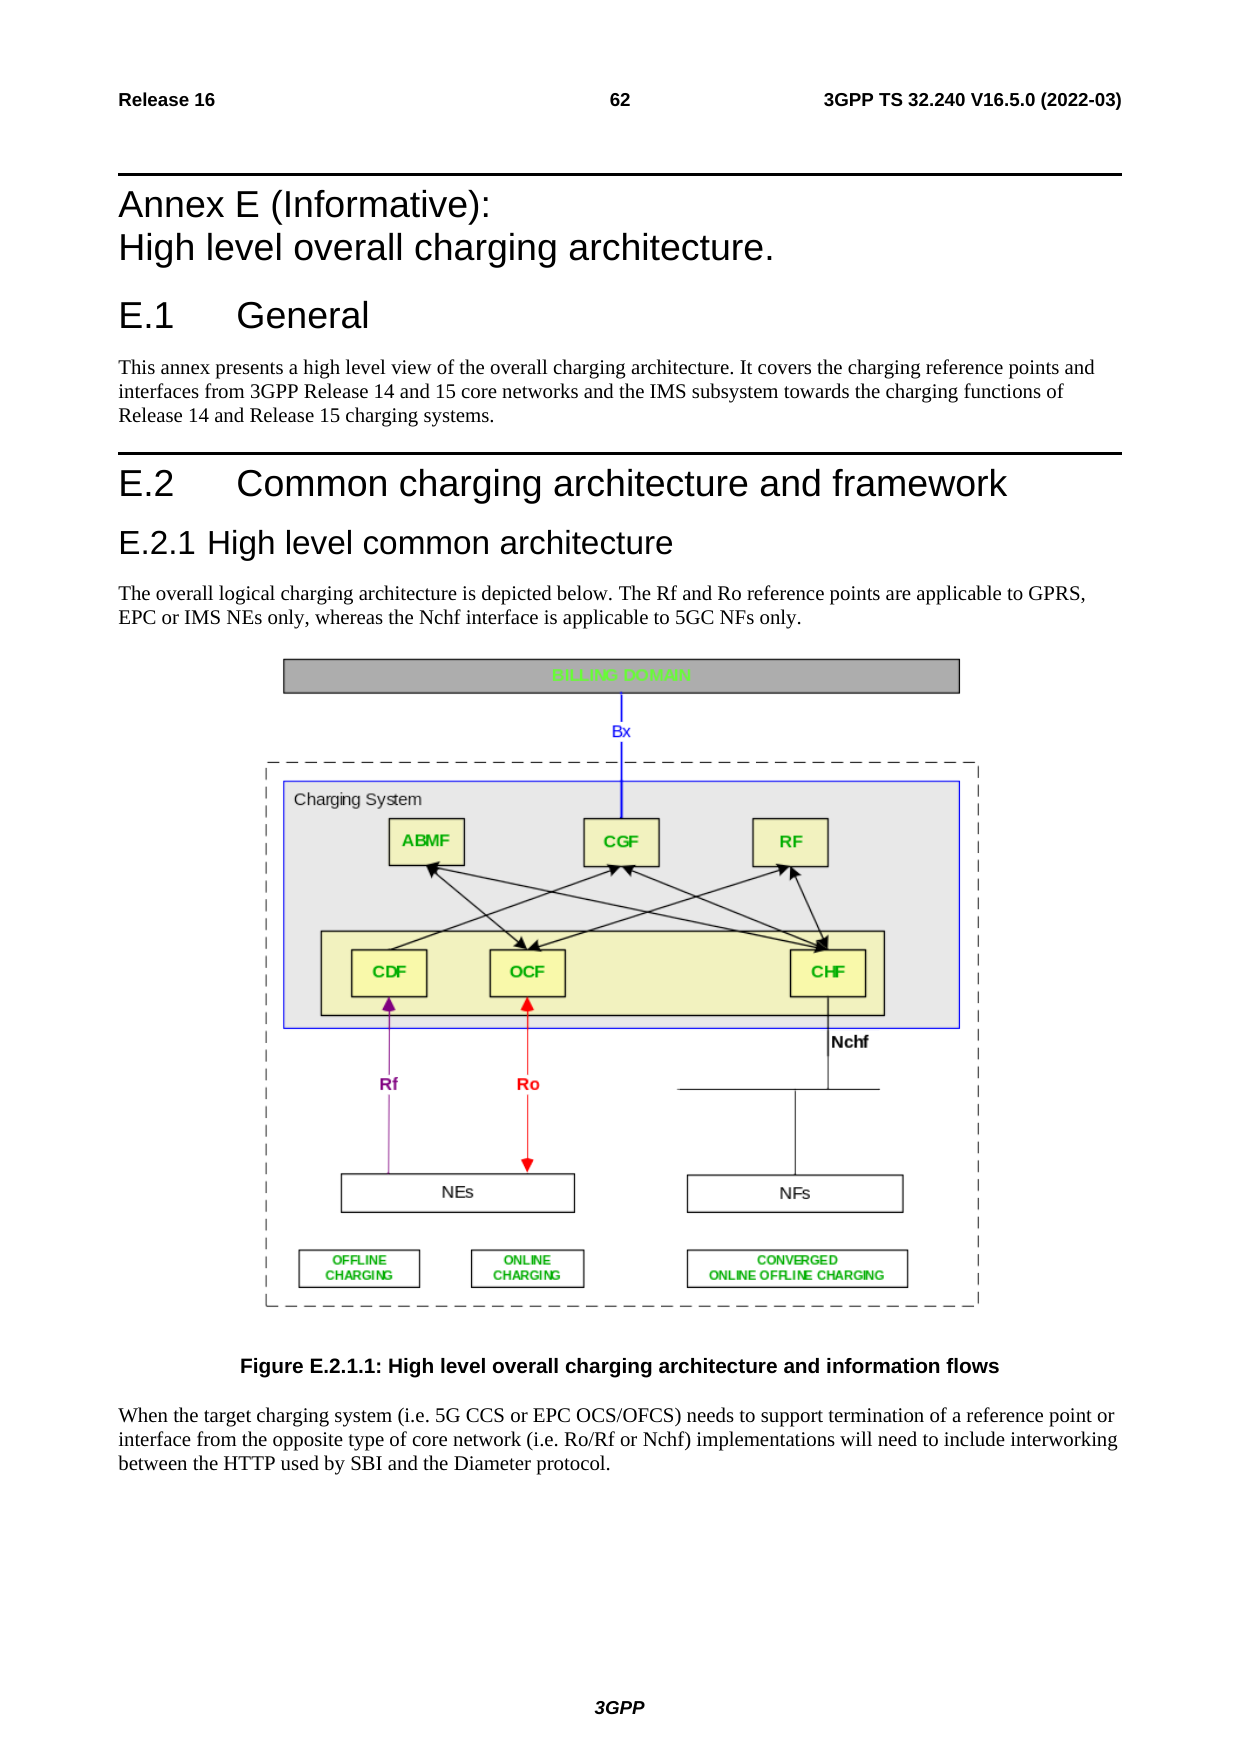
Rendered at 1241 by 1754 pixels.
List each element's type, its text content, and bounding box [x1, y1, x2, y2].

text Figure E.2.1.1: High level overall charging architecture and information flows [118, 1354, 1122, 1378]
subtitle E.2 Common charging architecture and framework [118, 455, 1122, 505]
subtitle E.1 General [118, 284, 1122, 336]
text The overall logical charging architecture is depicted below. The Rf and Ro reference points are applicable to GPRS, EPC or IMS NEs only, whereas the Nchf interface is applicable to 5GC NFs only. [118, 581, 1122, 629]
text This annex presents a high level view of the overall charging architecture. It covers the charging reference points and interfaces from 3GPP Release 14 and 15 core networks and the IMS subsystem towards the charging functions of Release 14 and Release 15 charging systems. [118, 355, 1122, 427]
subtitle E.2.1 High level common architecture [118, 523, 1122, 562]
subtitle Annex E (Informative): High level overall charging architecture. [118, 176, 1122, 268]
text When the target charging system (i.e. 5G CCS or EPC OCS/OFCS) needs to support termination of a reference point or interface from the opposite type of core network (i.e. Ro/Rf or Nchf) implementations will need to include interworking between the HTTP used by SBI and the Diameter protocol. [118, 1403, 1122, 1475]
